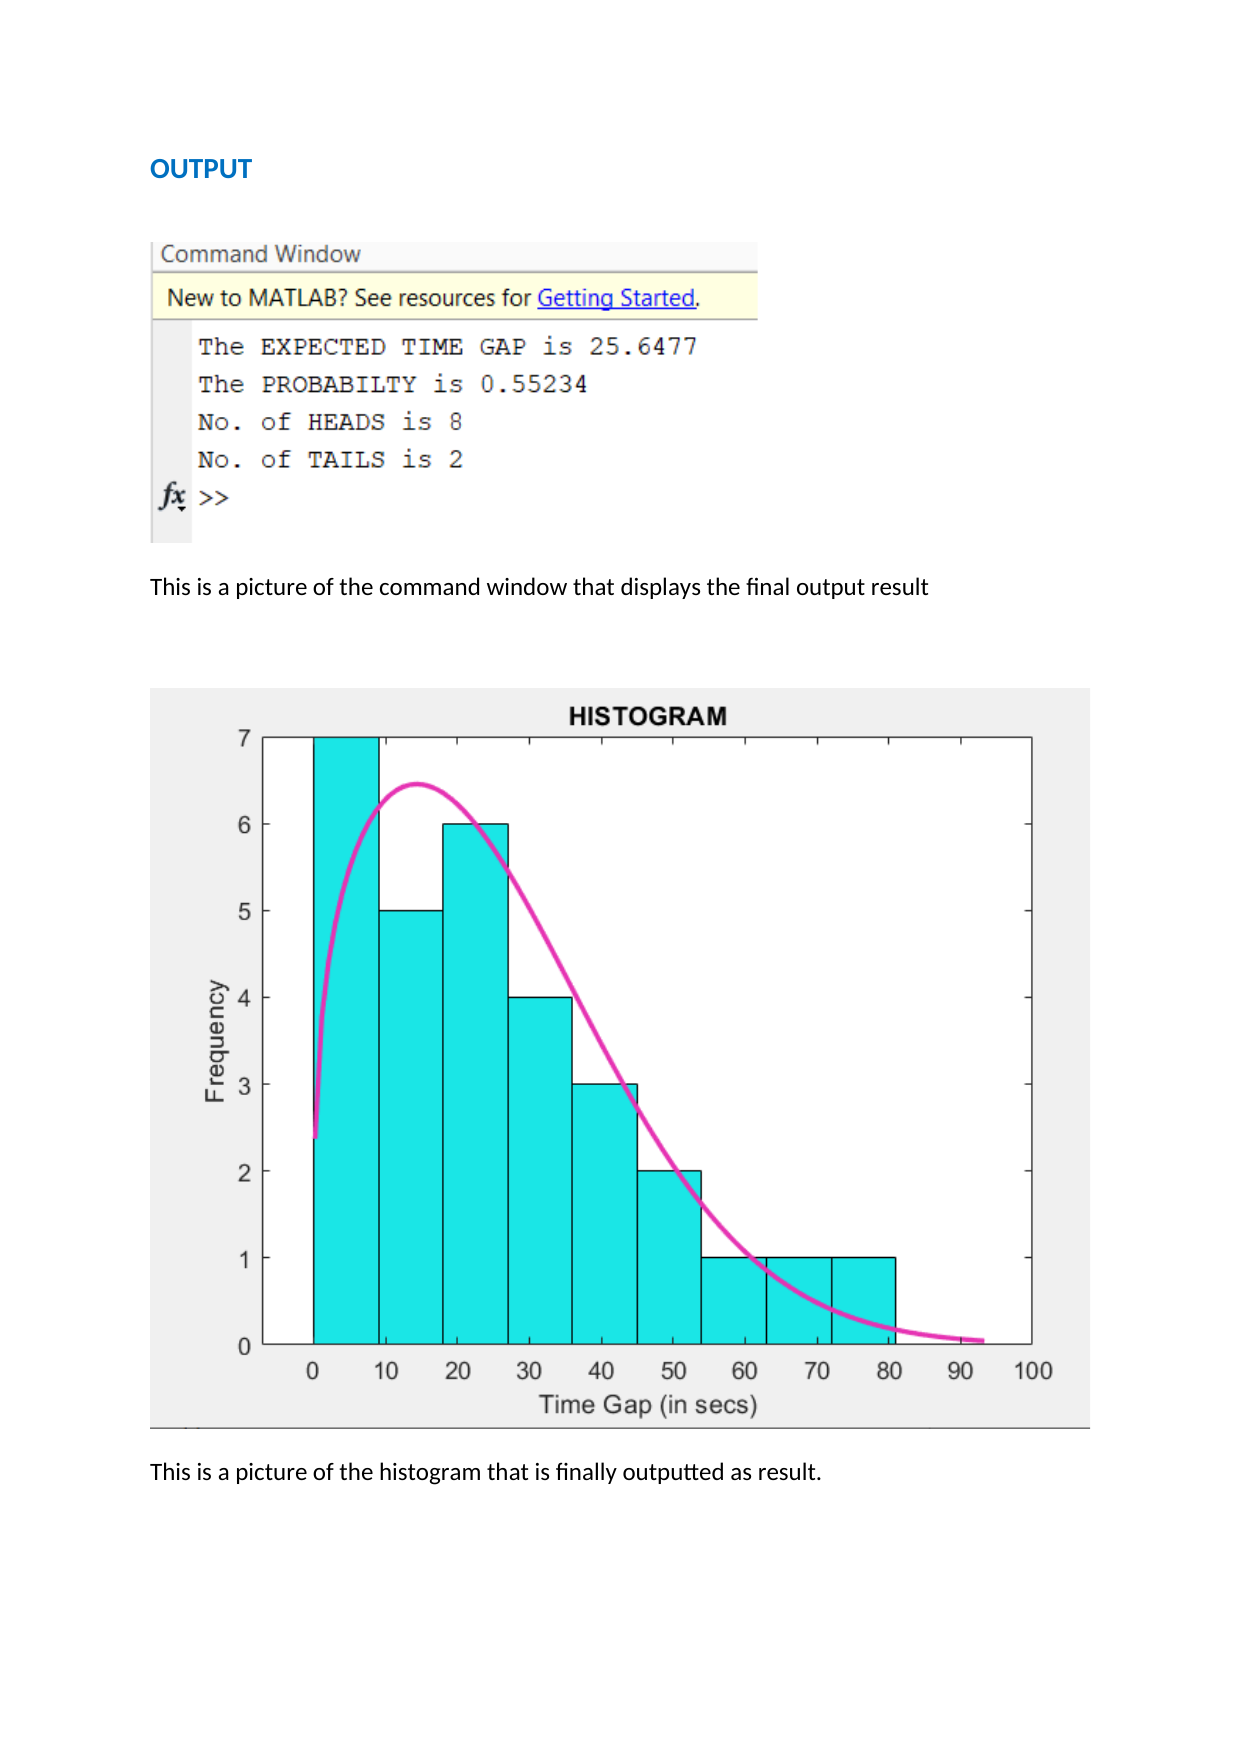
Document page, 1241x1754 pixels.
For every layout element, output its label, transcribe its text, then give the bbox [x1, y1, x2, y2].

text This is a picture of the command window that displays the final output result [150, 571, 1090, 660]
picture [150, 688, 1091, 1429]
picture [150, 242, 758, 543]
text OUTPUT [150, 150, 1090, 186]
text This is a picture of the histogram that is finally outputted as result. [150, 1457, 1090, 1487]
